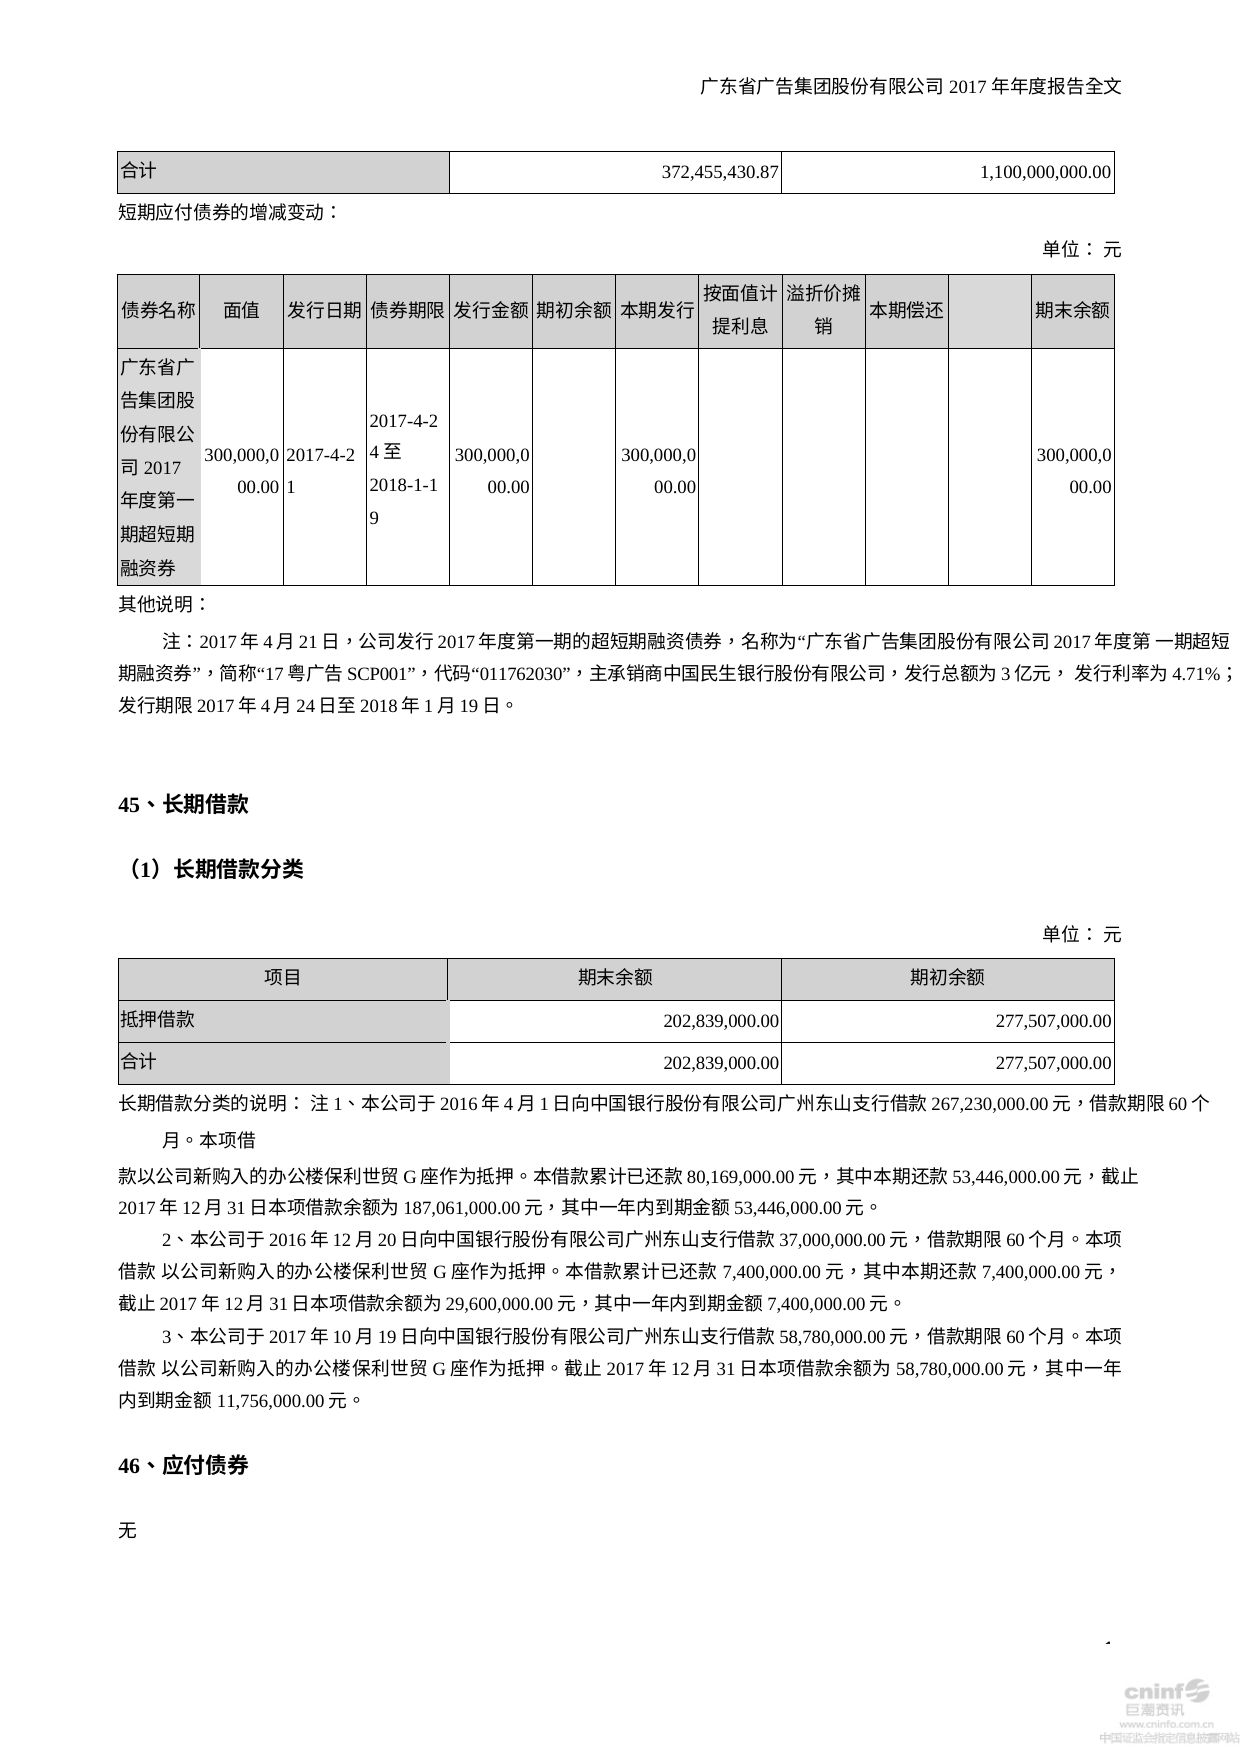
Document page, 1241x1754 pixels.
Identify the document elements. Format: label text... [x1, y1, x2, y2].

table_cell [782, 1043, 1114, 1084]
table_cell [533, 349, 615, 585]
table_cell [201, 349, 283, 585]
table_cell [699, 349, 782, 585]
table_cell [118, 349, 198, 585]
text 其他说明： [118, 591, 1240, 617]
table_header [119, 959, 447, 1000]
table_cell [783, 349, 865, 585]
text 短期应付债券的增减变动： [118, 199, 1240, 224]
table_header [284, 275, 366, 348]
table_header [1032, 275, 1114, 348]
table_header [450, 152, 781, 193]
text 单位： 元 [102, 237, 1122, 262]
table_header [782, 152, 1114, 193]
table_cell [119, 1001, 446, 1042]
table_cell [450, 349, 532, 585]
text 长期借款分类的说明： 注1、本公司于2016年4月1日向中国银行股份有限公司广州东山支行借款267,230,000.00元，借款期限60个月。本项借 [118, 1090, 1240, 1153]
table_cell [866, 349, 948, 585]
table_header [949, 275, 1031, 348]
text 注：2017年4月21日，公司发行2017年度第一期的超短期融资债券，名称为“广东省广告集团股份有限公司2017年度第 一期超短期融资券”，简称“17粤广告SCP001”，代码“011762030”，主承销商中国民生银行股份有限公司，发行总额为3亿元， 发行利率为4.71%；发行期限2017年4月24日至2018年1月19日。 [118, 629, 1240, 718]
text 无 [118, 1518, 1240, 1543]
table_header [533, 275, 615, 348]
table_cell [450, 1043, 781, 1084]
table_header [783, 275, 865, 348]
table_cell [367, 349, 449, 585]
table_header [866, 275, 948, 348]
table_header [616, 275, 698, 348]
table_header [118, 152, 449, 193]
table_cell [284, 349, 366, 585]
text 2017年12月31日本项借款余额为187,061,000.00元，其中一年内到期金额53,446,000.00元。 [118, 1194, 1240, 1220]
text 款以公司新购入的办公楼保利世贸G座作为抵押。本借款累计已还款80,169,000.00元，其中本期还款53,446,000.00元，截止 [118, 1165, 1240, 1188]
text 单位： 元 [102, 921, 1122, 947]
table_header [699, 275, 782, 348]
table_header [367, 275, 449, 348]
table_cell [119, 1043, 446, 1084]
subtitle 46、应付债券 [118, 1450, 1240, 1480]
subtitle （1）长期借款分类 [118, 853, 1240, 883]
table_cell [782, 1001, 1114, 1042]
text 2、本公司于2016年12月20日向中国银行股份有限公司广州东山支行借款37,000,000.00元，借款期限60个月。本项借款 以公司新购入的办公楼保利世贸G座作为抵押。本借款累计已还款7,400,000.00元，其中本期还款7,400,000.00元，截止2017 年12月31日本项借款余额为29,600,000.00元，其中一年内到期金额7,400,000.00元。 [118, 1226, 1122, 1316]
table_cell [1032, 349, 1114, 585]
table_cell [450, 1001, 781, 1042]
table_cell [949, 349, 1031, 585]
subtitle 45、长期借款 [118, 789, 1240, 819]
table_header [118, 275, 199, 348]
text 3、本公司于2017年10月19日向中国银行股份有限公司广州东山支行借款58,780,000.00元，借款期限60个月。本项借款 以公司新购入的办公楼保利世贸G座作为抵押。截止2017年12月31日本项借款余额为58,780,000.00元，其中一年内到期金额 11,756,000.00元。 [118, 1323, 1122, 1413]
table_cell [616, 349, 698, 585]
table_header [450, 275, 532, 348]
picture [1099, 1673, 1241, 1754]
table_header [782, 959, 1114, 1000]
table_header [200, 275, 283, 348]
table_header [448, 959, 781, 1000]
